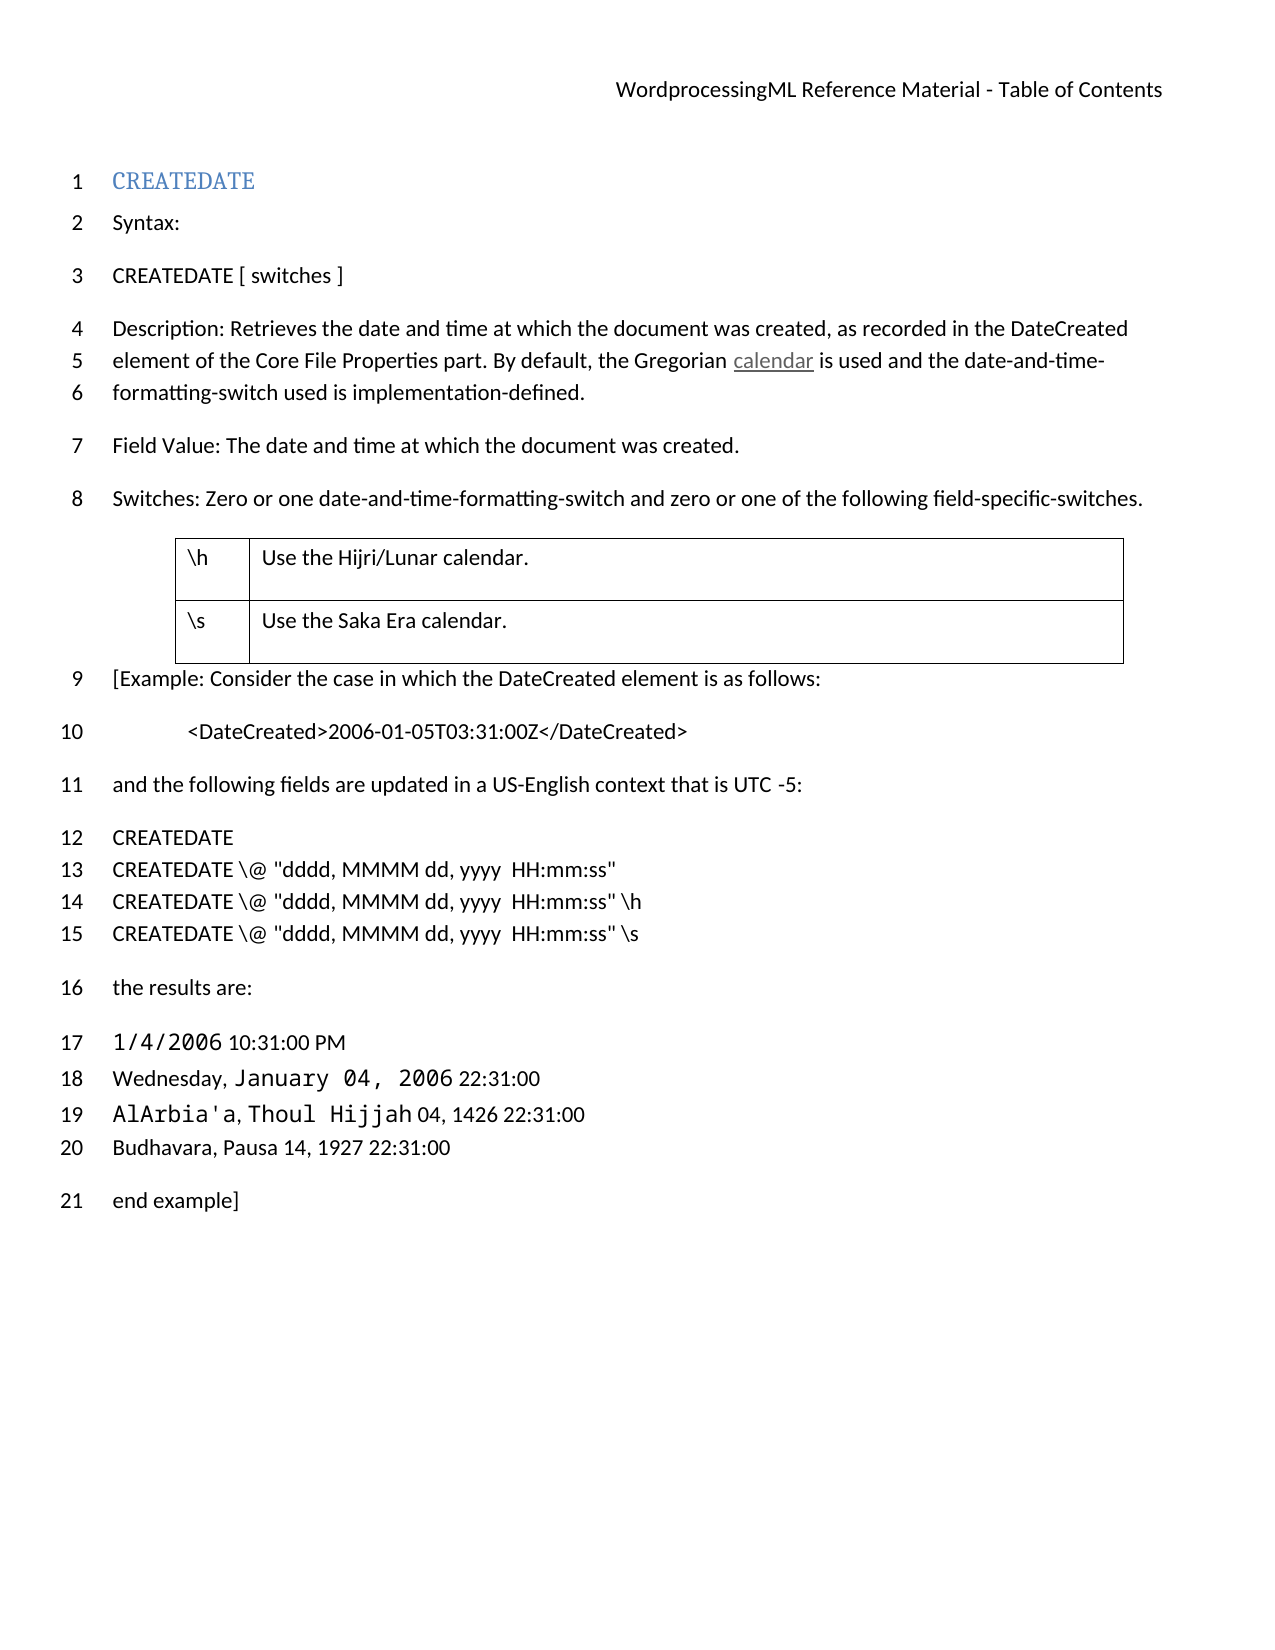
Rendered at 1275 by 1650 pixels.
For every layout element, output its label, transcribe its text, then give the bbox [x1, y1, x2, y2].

table_cell \s [176, 601, 249, 663]
text CREATEDATE [ switches ] [112, 261, 1162, 289]
table_header Use the Hijri/Lunar calendar. [250, 539, 1123, 600]
text end example] [112, 1186, 1162, 1214]
text 10:31:00 PM Wednesday, 22:31:00 , 04, 1426 22:31:00 Budhavara, Pausa 14, 1927 22:31:00 [112, 1026, 1162, 1161]
text <DateCreated>2006-01-05T03:31:00Z</DateCreated> [112, 717, 1162, 745]
subtitle CREATEDATE [112, 167, 1162, 195]
text [Example: Consider the case in which the DateCreated element is as follows: [112, 664, 1162, 692]
text Field Value: The date and time at which the document was created. [112, 431, 1162, 459]
text Description: Retrieves the date and time at which the document was created, as recorded in the DateCreated element of the Core File Properties part. By default, the Gregorian calendar is used and the date-and-time-formatting-switch used is implementation-defined. [112, 314, 1162, 406]
text and the following fields are updated in a US-English context that is UTC -5: [112, 770, 1162, 798]
text Syntax: [112, 208, 1162, 236]
table_header \h [176, 539, 249, 600]
text Switches: Zero or one date-and-time-formatting-switch and zero or one of the following field-specific-switches. [112, 484, 1162, 512]
text the results are: [112, 973, 1162, 1001]
text CREATEDATE CREATEDATE \@ "dddd, MMMM dd, yyyy HH:mm:ss" CREATEDATE \@ "dddd, MMMM dd, yyyy HH:mm:ss" \h CREATEDATE \@ "dddd, MMMM dd, yyyy HH:mm:ss" \s [112, 823, 1162, 948]
table_cell Use the Saka Era calendar. [250, 601, 1123, 663]
